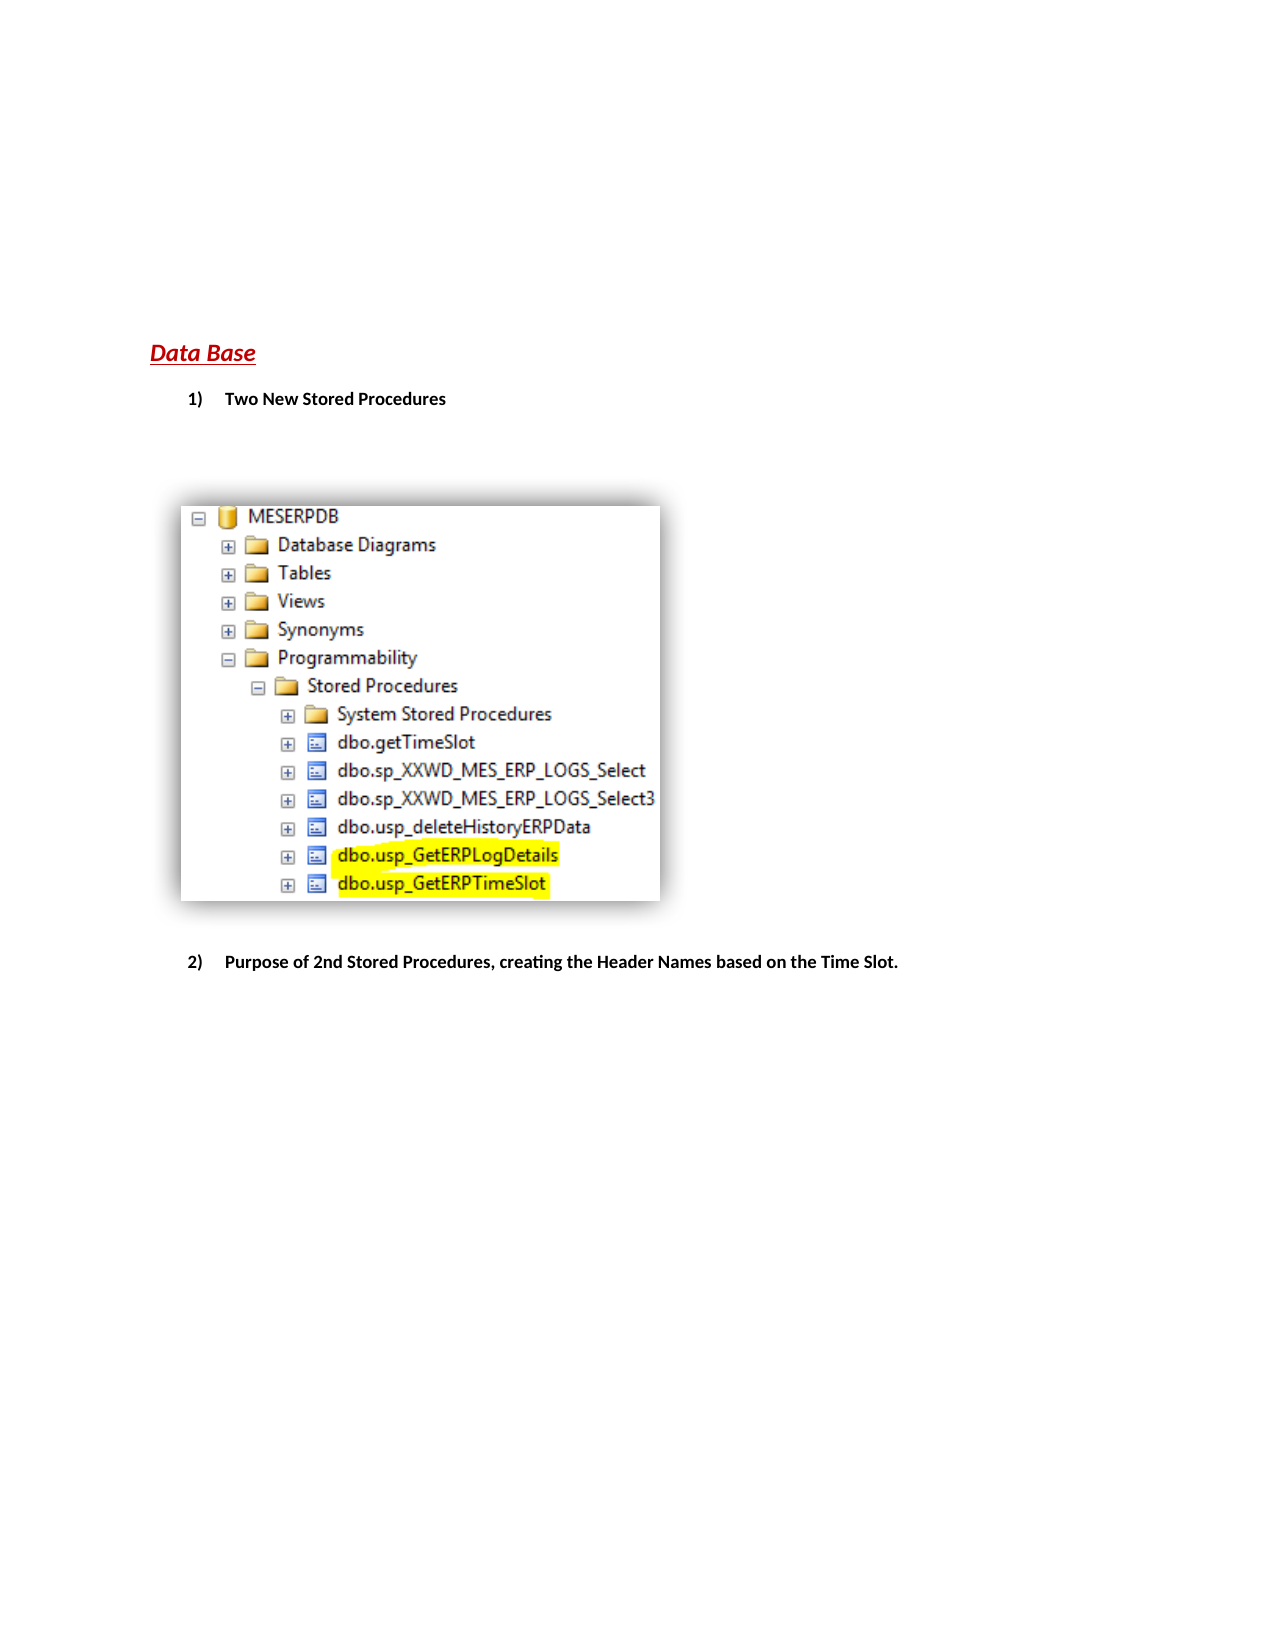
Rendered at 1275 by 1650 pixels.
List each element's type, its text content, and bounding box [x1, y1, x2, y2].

list Purpose of 2nd Stored Procedures, creating the Header Names based on the Time Slot. [187, 951, 1125, 973]
text Data Base [150, 337, 1125, 368]
picture [181, 506, 660, 901]
list Two New Stored Procedures [187, 387, 1125, 410]
